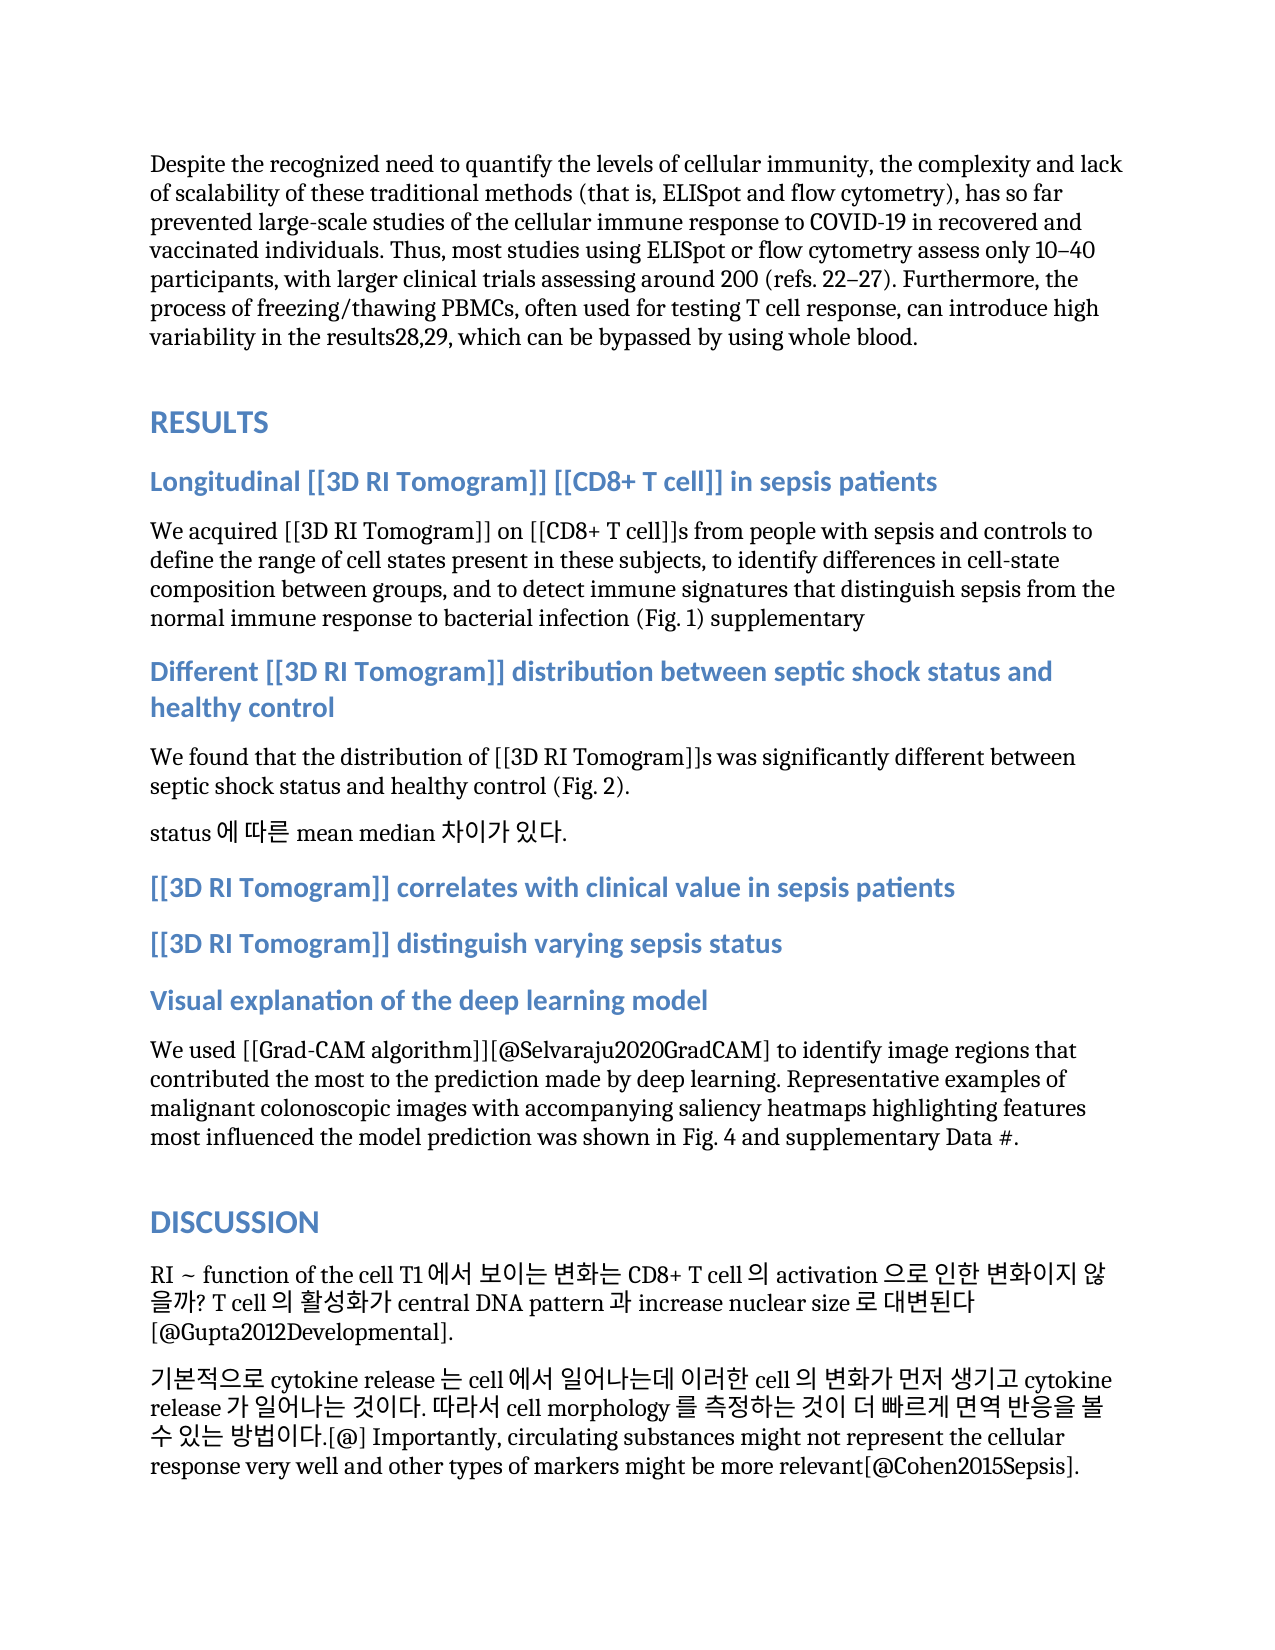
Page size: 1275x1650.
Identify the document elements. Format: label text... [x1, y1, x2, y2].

subtitle [[3D RI Tomogram]] distinguish varying sepsis status [150, 925, 1125, 961]
subtitle Different [[3D RI Tomogram]] distribution between septic shock status and healthy control [150, 653, 1125, 724]
subtitle Longitudinal [[3D RI Tomogram]] [[CD8+ T cell]] in sepsis patients [150, 463, 1125, 498]
text RI ~ function of the cell T1에서 보이는 변화는 CD8+ T cell의 activation으로 인한 변화이지 않을까? T cell의 활성화가 central DNA pattern과 increase nuclear size로 대변된다[@Gupta2012Developmental]. [150, 1261, 1125, 1347]
text Despite the recognized need to quantify the levels of cellular immunity, the complexity and lack of scalability of these traditional methods (that is, ELISpot and flow cytometry), has so far prevented large-scale studies of the cellular immune response to COVID-19 in recovered and vaccinated individuals. Thus, most studies using ELISpot or flow cytometry assess only 10–40 participants, with larger clinical trials assessing around 200 (refs. 22–27). Furthermore, the process of freezing/thawing PBMCs, often used for testing T cell response, can introduce high variability in the results28,29, which can be bypassed by using whole blood. [150, 150, 1125, 351]
subtitle [[3D RI Tomogram]] correlates with clinical value in sepsis patients [150, 869, 1125, 904]
subtitle Visual explanation of the deep learning model [150, 982, 1125, 1017]
text We used [[Grad-CAM algorithm]][@Selvaraju2020GradCAM] to identify image regions that contributed the most to the prediction made by deep learning. Representative examples of malignant colonoscopic images with accompanying saliency heatmaps highlighting features most influenced the model prediction was shown in Fig. 4 and supplementary Data #. [150, 1036, 1125, 1151]
text 기본적으로 cytokine release는 cell에서 일어나는데 이러한 cell의 변화가 먼저 생기고 cytokine release가 일어나는 것이다. 따라서 cell morphology를 측정하는 것이 더 빠르게 면역 반응을 볼 수 있는 방법이다.[@] Importantly, circulating substances might not represent the cellular response very well and other types of markers might be more relevant[@Cohen2015Sepsis]. [150, 1366, 1125, 1481]
text status에 따른 mean median 차이가 있다. [150, 819, 1125, 848]
subtitle DISCUSSION [150, 1201, 1125, 1242]
text We acquired [[3D RI Tomogram]] on [[CD8+ T cell]]s from people with sepsis and controls to define the range of cell states present in these subjects, to identify differences in cell-state composition between groups, and to detect immune signatures that distinguish sepsis from the normal immune response to bacterial infection (Fig. 1) supplementary [150, 517, 1125, 632]
subtitle RESULTS [150, 401, 1125, 442]
text We found that the distribution of [[3D RI Tomogram]]s was significantly different between septic shock status and healthy control (Fig. 2). [150, 743, 1125, 801]
